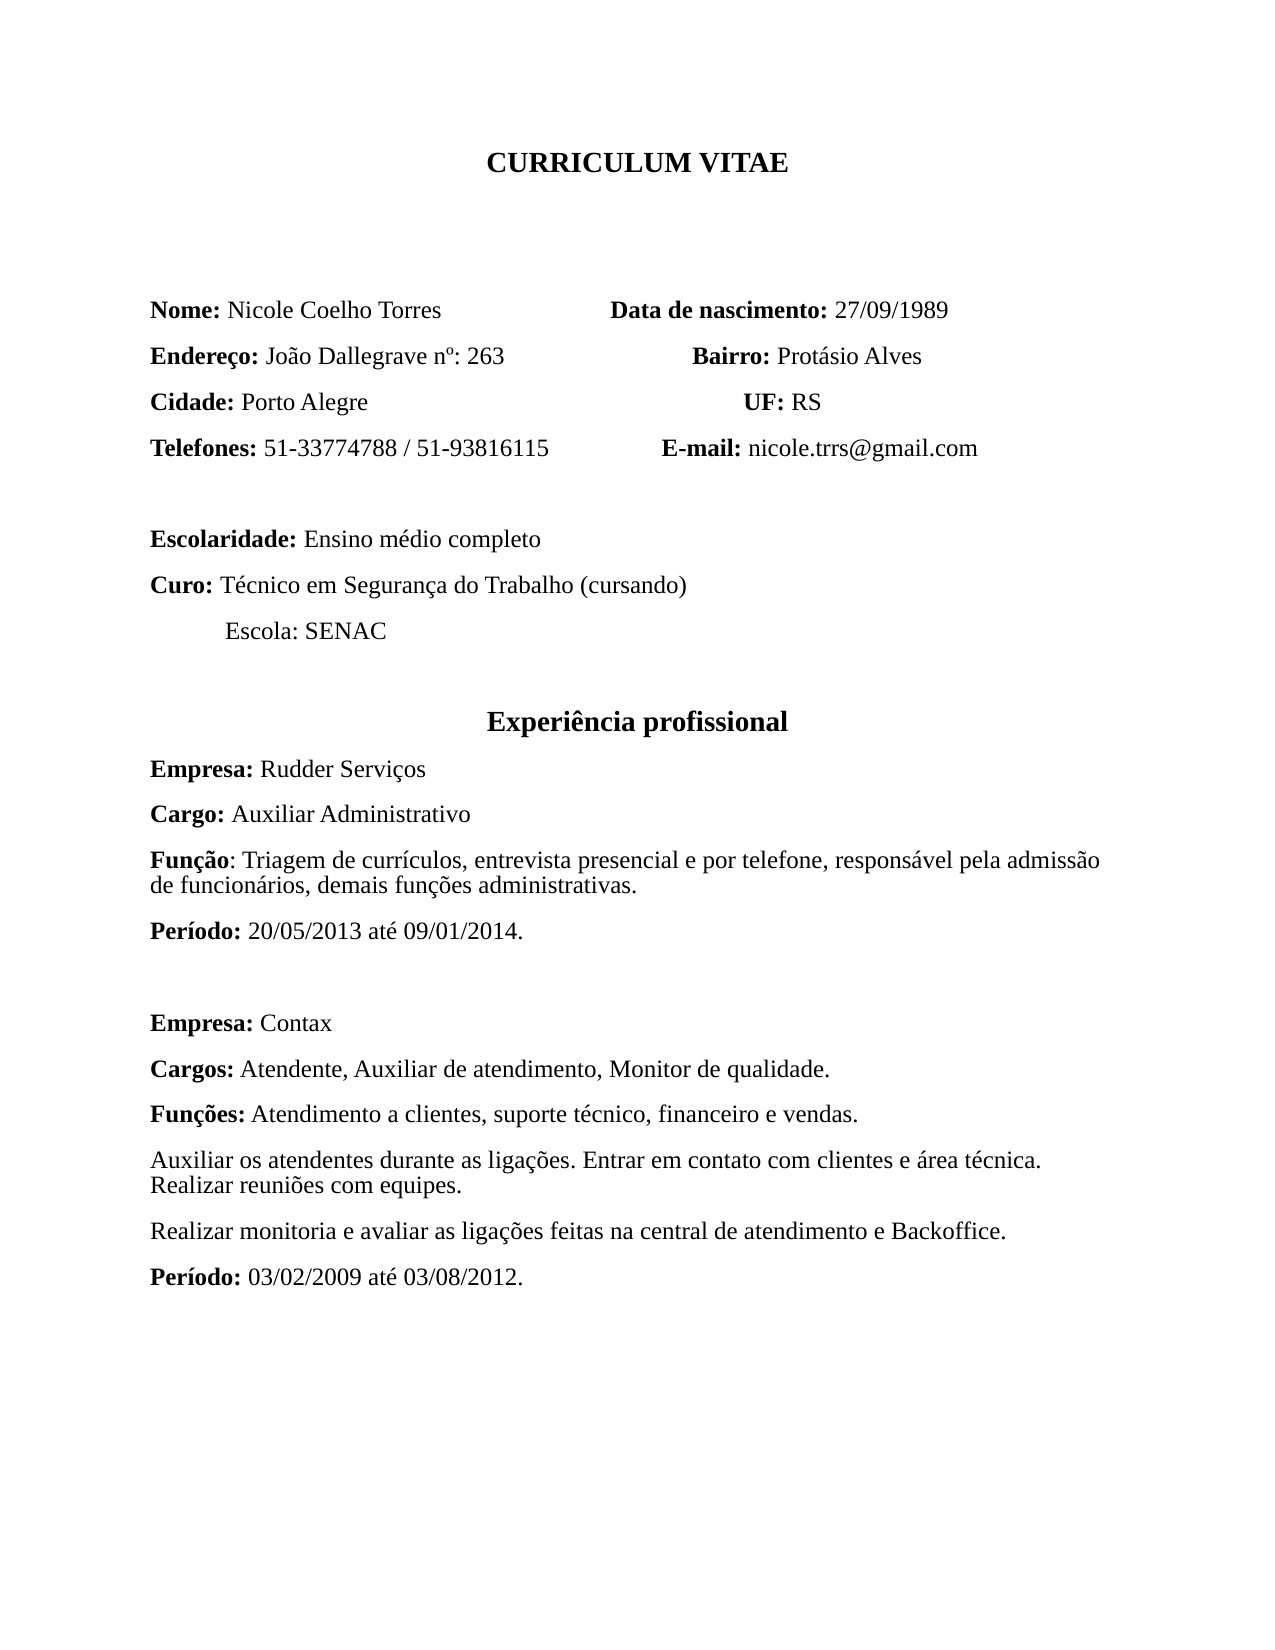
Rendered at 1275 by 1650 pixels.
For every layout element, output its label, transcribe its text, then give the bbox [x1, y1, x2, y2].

text Período: 03/02/2009 até 03/08/2012. [150, 1265, 1125, 1290]
text Empresa: Rudder Serviços [150, 757, 1125, 782]
text Empresa: Contax [150, 1011, 1125, 1036]
text Endereço: João Dallegrave nº: 263 Bairro: Protásio Alves [150, 344, 1125, 369]
text Telefones: 51-33774788 / 51-93816115 E-mail: nicole.trrs@gmail.com [150, 436, 1125, 461]
text Realizar monitoria e avaliar as ligações feitas na central de atendimento e Backoffice. [150, 1219, 1125, 1244]
text Funções: Atendimento a clientes, suporte técnico, financeiro e vendas. [150, 1103, 1125, 1128]
text Cargos: Atendente, Auxiliar de atendimento, Monitor de qualidade. [150, 1057, 1125, 1082]
text Escolaridade: Ensino médio completo [150, 528, 1125, 553]
text Nome: Nicole Coelho Torres Data de nascimento: 27/09/1989 [150, 299, 1125, 324]
text Curo: Técnico em Segurança do Trabalho (cursando) [150, 574, 1125, 599]
text Experiência profissional [150, 711, 1125, 736]
text Cidade: Porto Alegre UF: RS [150, 390, 1125, 415]
text Escola: SENAC [150, 619, 1125, 644]
text Cargo: Auxiliar Administrativo [150, 803, 1125, 828]
text Período: 20/05/2013 até 09/01/2014. [150, 919, 1125, 944]
text CURRICULUM VITAE [150, 150, 1125, 179]
text Auxiliar os atendentes durante as ligações. Entrar em contato com clientes e área técnica. Realizar reuniões com equipes. [150, 1149, 1125, 1199]
text Função: Triagem de currículos, entrevista presencial e por telefone, responsável pela admissão de funcionários, demais funções administrativas. [150, 849, 1125, 899]
